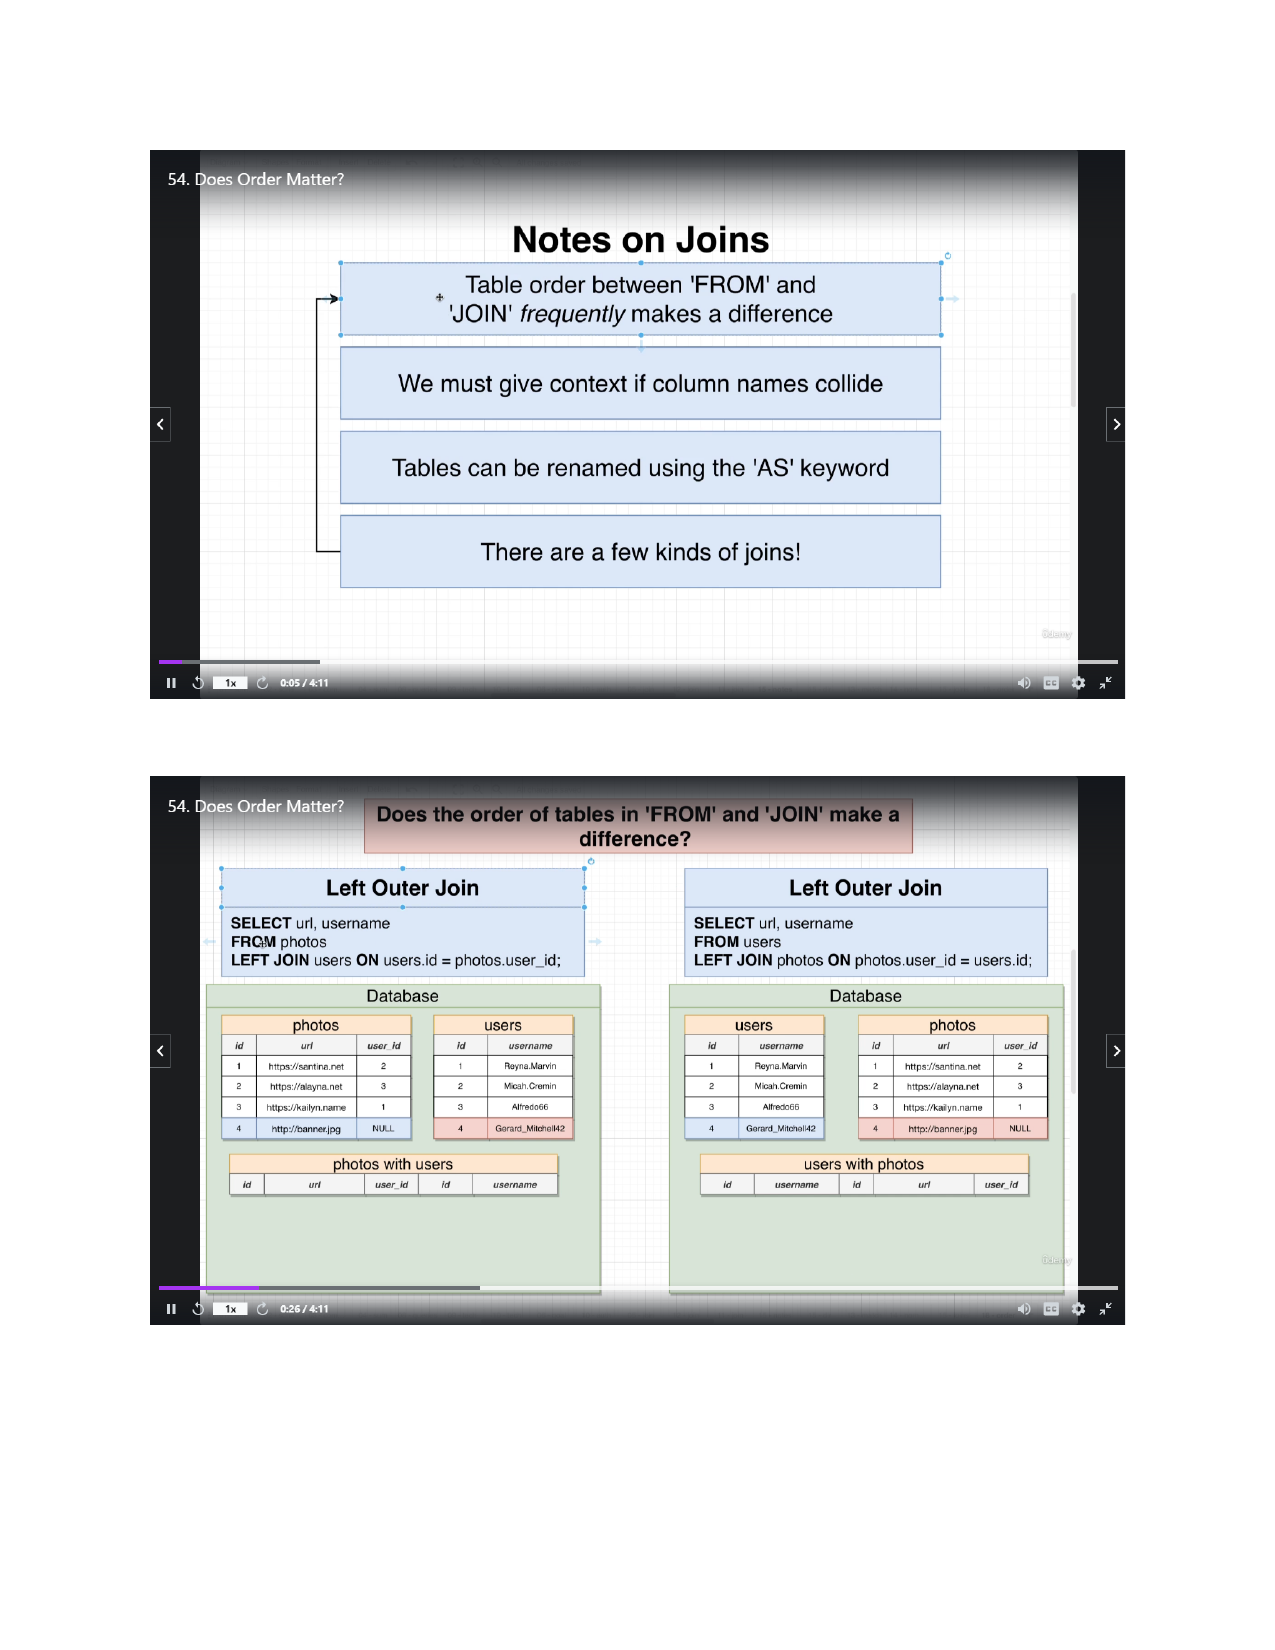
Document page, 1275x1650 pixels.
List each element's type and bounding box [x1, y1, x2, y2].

picture [150, 150, 1125, 699]
picture [150, 776, 1125, 1325]
